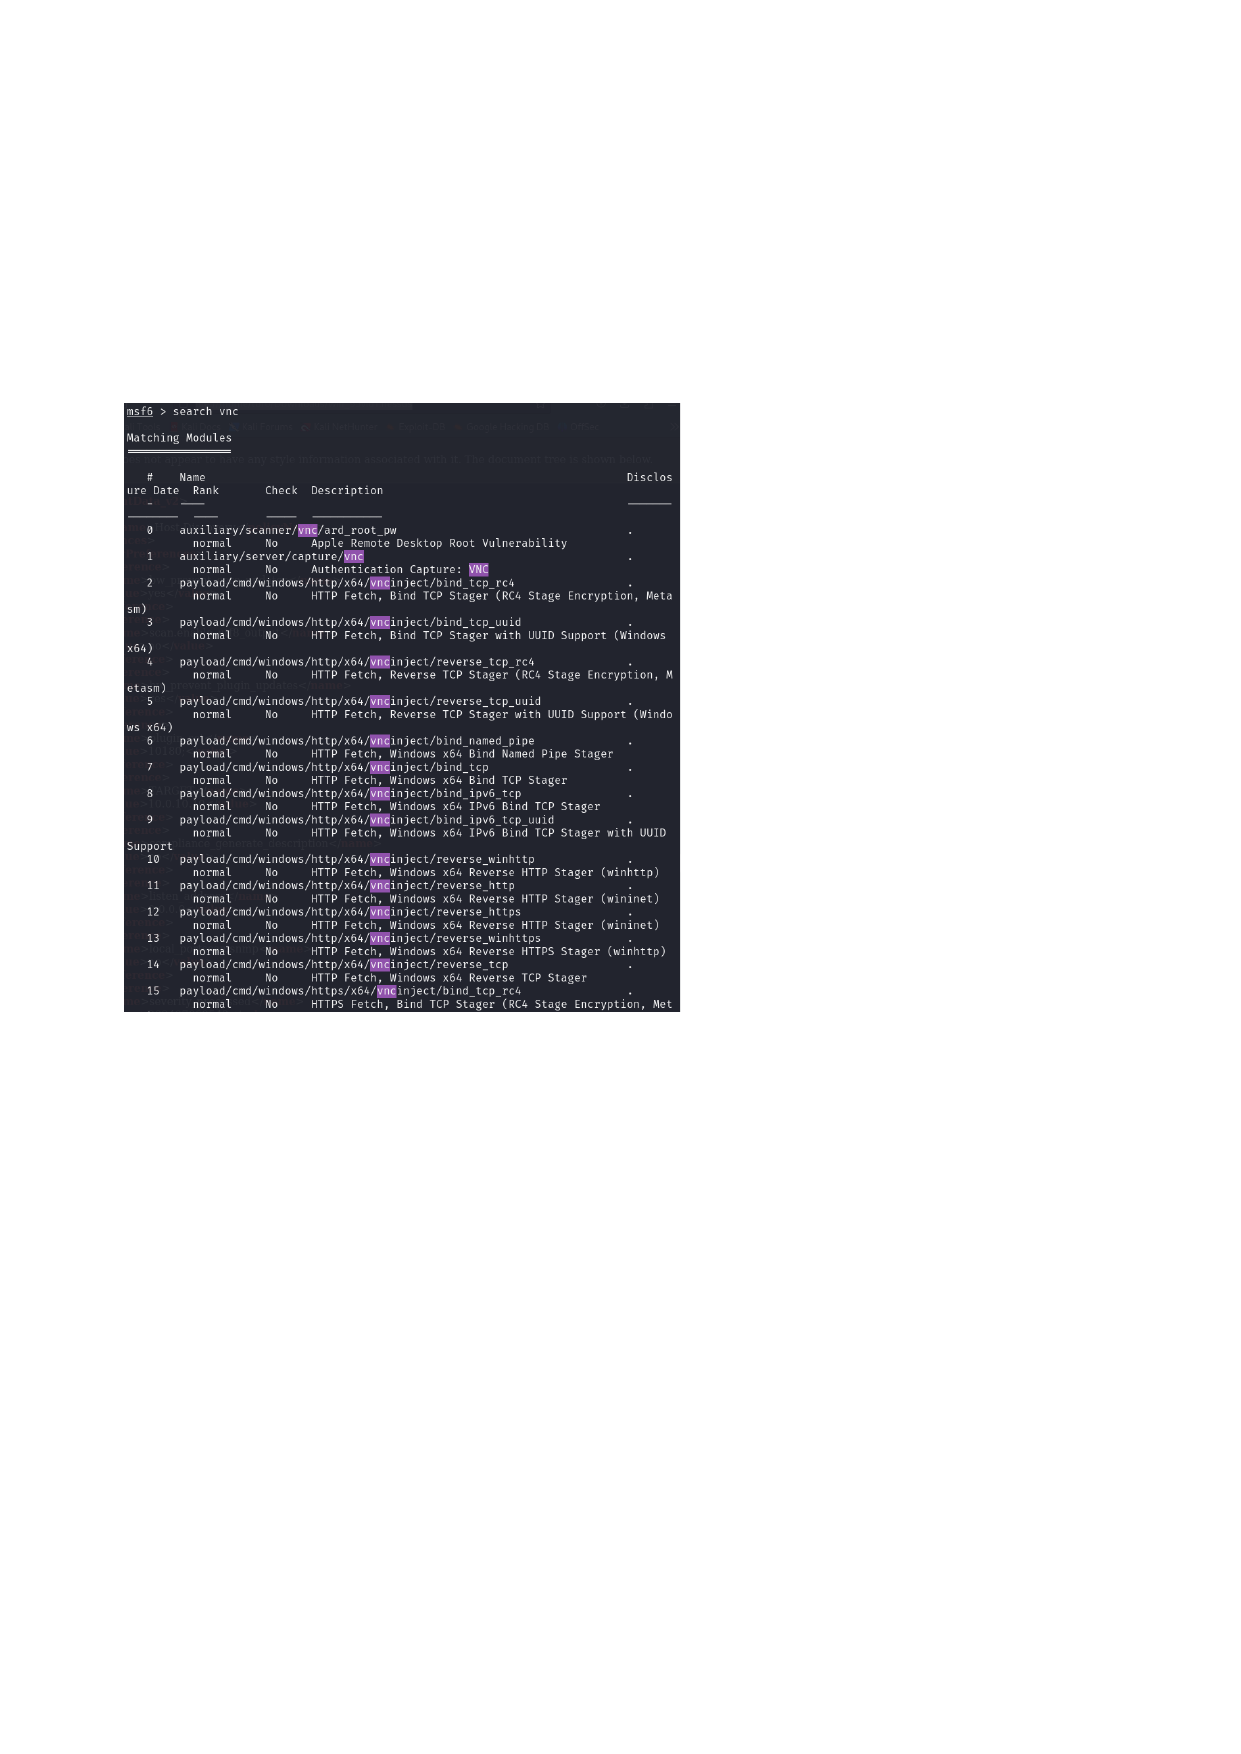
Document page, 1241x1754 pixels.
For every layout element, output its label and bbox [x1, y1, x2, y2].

picture [124, 403, 681, 1012]
